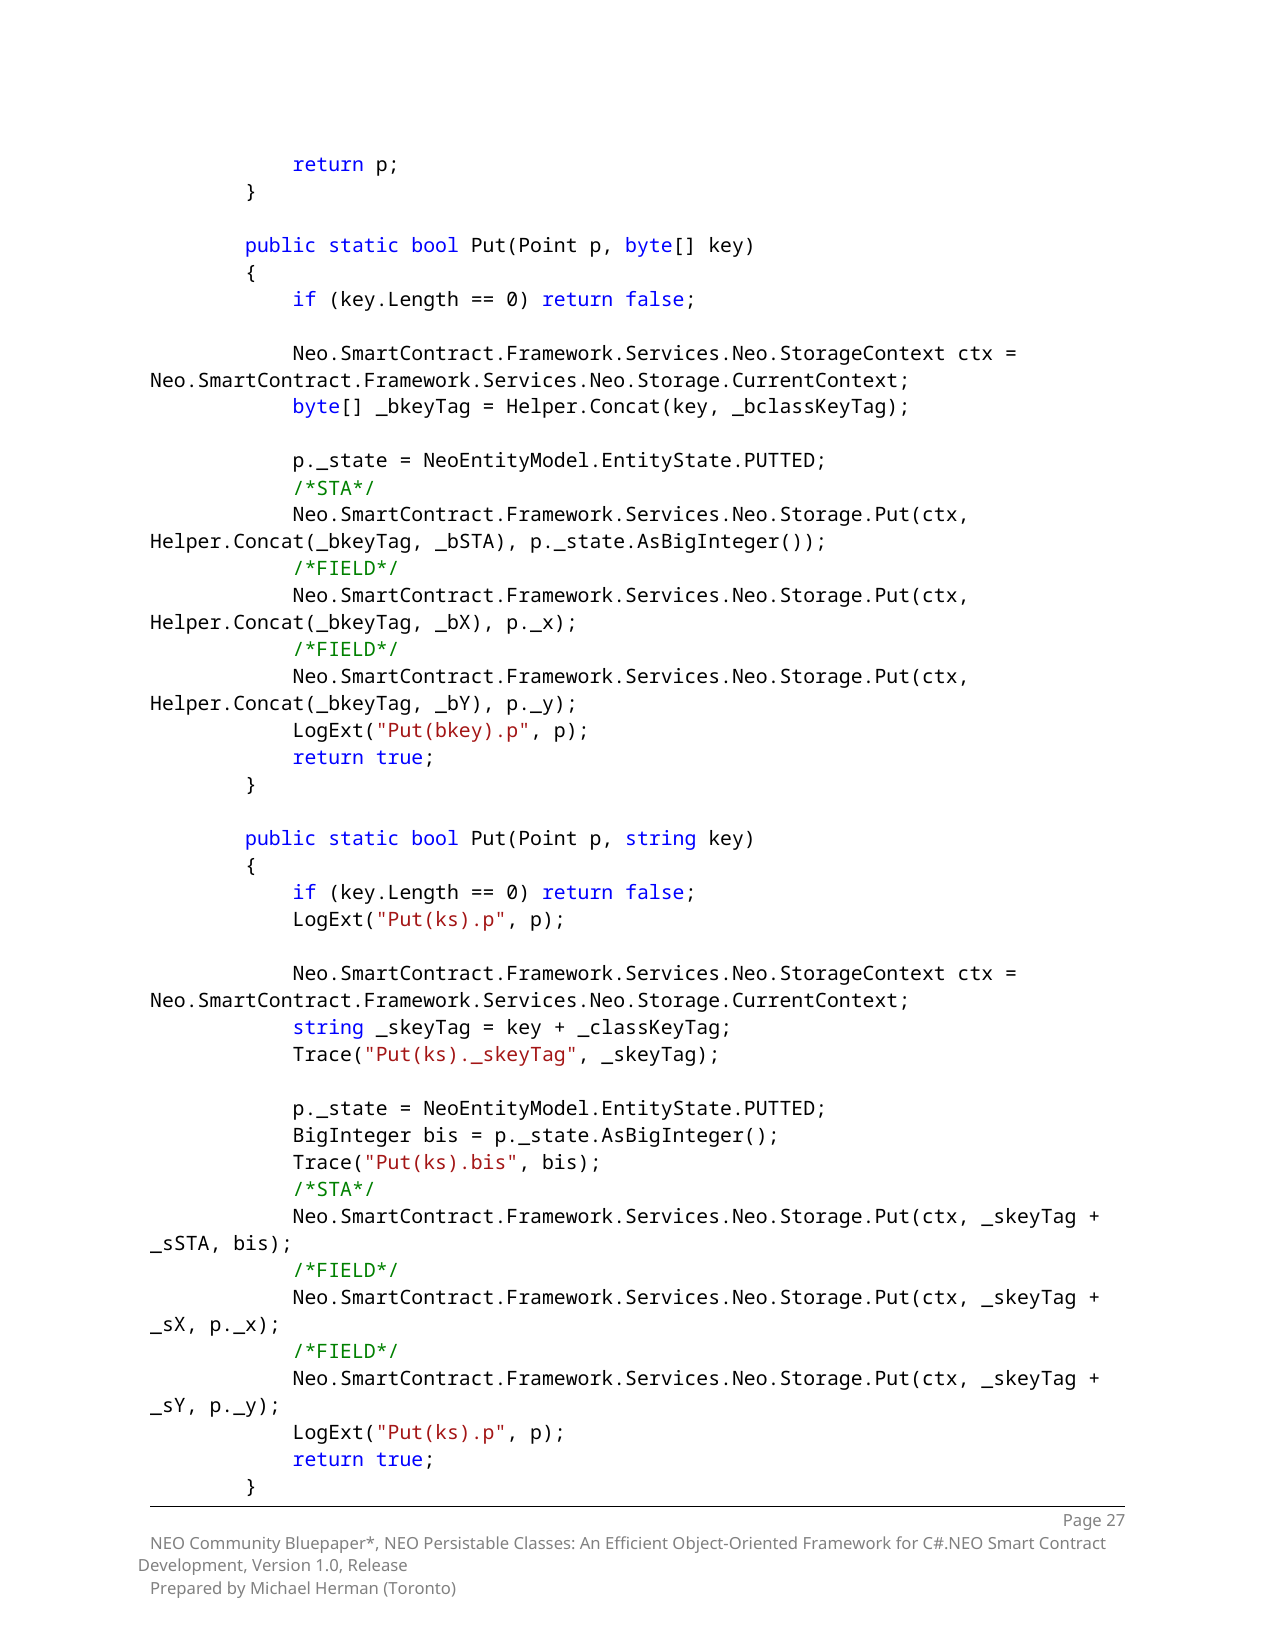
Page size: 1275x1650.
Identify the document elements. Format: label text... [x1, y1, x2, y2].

text Trace("Put(ks).bis", bis); [150, 1148, 1125, 1175]
text string _skeyTag = key + _classKeyTag; [150, 1013, 1125, 1040]
text BigInteger bis = p._state.AsBigInteger(); [150, 1121, 1125, 1148]
text Neo.SmartContract.Framework.Services.Neo.Storage.Put(ctx, Helper.Concat(_bkeyTag, _bX), p._x); [150, 582, 1125, 636]
text public static bool Put(Point p, byte[] key) [150, 231, 1125, 258]
text /*STA*/ [150, 1175, 1125, 1202]
text LogExt("Put(bkey).p", p); [150, 717, 1125, 743]
text /*STA*/ [150, 474, 1125, 501]
text return true; [150, 743, 1125, 771]
text /*FIELD*/ [150, 555, 1125, 582]
text } [150, 771, 1125, 797]
text p._state = NeoEntityModel.EntityState.PUTTED; [150, 447, 1125, 474]
text Neo.SmartContract.Framework.Services.Neo.StorageContext ctx = Neo.SmartContract.Framework.Services.Neo.Storage.CurrentContext; [150, 959, 1125, 1013]
text p._state = NeoEntityModel.EntityState.PUTTED; [150, 1094, 1125, 1121]
text Neo.SmartContract.Framework.Services.Neo.Storage.Put(ctx, Helper.Concat(_bkeyTag, _bSTA), p._state.AsBigInteger()); [150, 501, 1125, 555]
text LogExt("Put(ks).p", p); [150, 905, 1125, 932]
text } [150, 177, 1125, 204]
text Neo.SmartContract.Framework.Services.Neo.Storage.Put(ctx, _skeyTag + _sSTA, bis); [150, 1202, 1125, 1256]
text Trace("Put(ks)._skeyTag", _skeyTag); [150, 1040, 1125, 1067]
text public static bool Put(Point p, string key) [150, 824, 1125, 851]
text byte[] _bkeyTag = Helper.Concat(key, _bclassKeyTag); [150, 393, 1125, 420]
text Neo.SmartContract.Framework.Services.Neo.StorageContext ctx = Neo.SmartContract.Framework.Services.Neo.Storage.CurrentContext; [150, 339, 1125, 393]
text /*FIELD*/ [150, 636, 1125, 663]
text /*FIELD*/ [150, 1256, 1125, 1283]
text Neo.SmartContract.Framework.Services.Neo.Storage.Put(ctx, _skeyTag + _sY, p._y); [150, 1364, 1125, 1418]
text LogExt("Put(ks).p", p); [150, 1418, 1125, 1445]
text { [150, 258, 1125, 285]
text return true; [150, 1445, 1125, 1472]
text if (key.Length == 0) return false; [150, 285, 1125, 312]
text { [150, 851, 1125, 878]
text } [150, 1472, 1125, 1499]
text /*FIELD*/ [150, 1337, 1125, 1364]
text Neo.SmartContract.Framework.Services.Neo.Storage.Put(ctx, Helper.Concat(_bkeyTag, _bY), p._y); [150, 663, 1125, 717]
text return p; [150, 150, 1125, 177]
text if (key.Length == 0) return false; [150, 878, 1125, 905]
text Neo.SmartContract.Framework.Services.Neo.Storage.Put(ctx, _skeyTag + _sX, p._x); [150, 1283, 1125, 1337]
